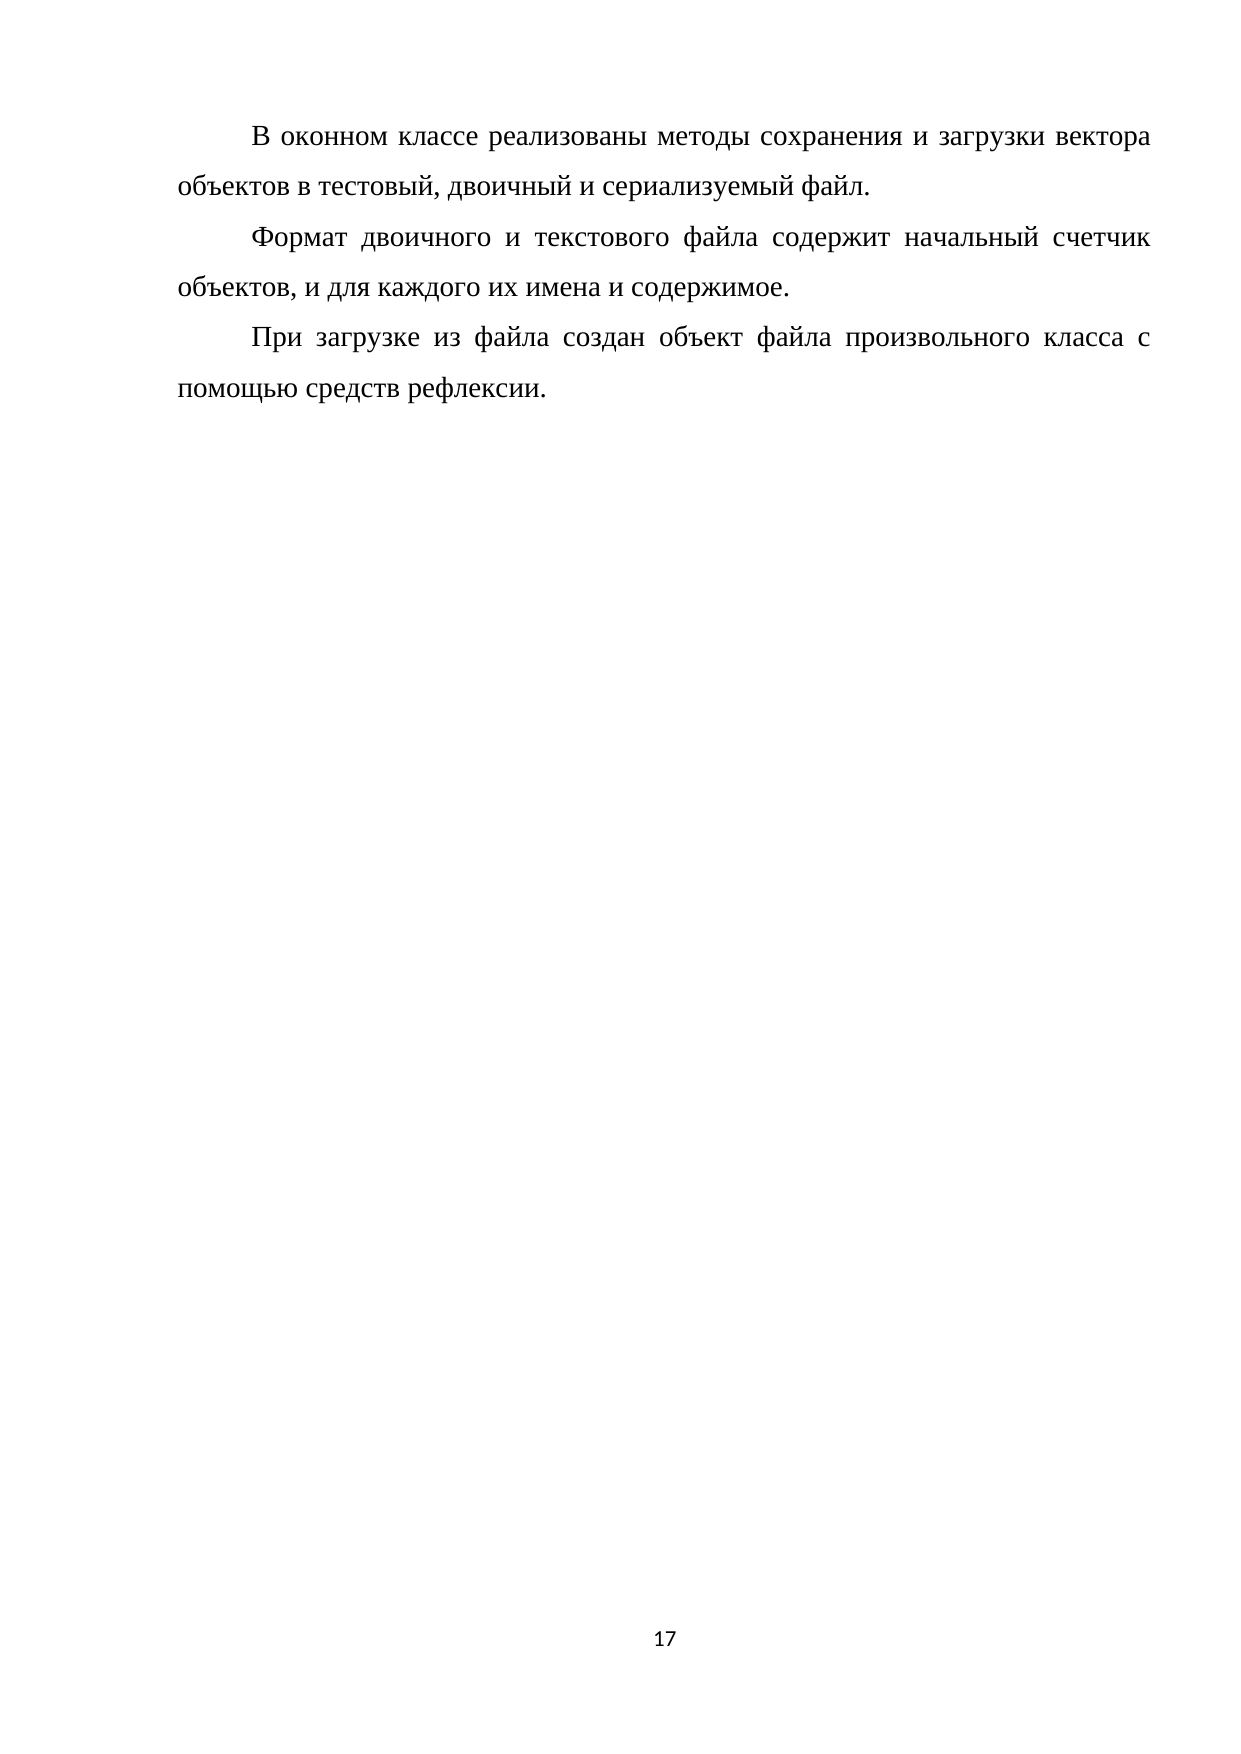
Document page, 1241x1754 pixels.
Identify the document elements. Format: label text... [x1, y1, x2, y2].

text Формат двоичного и текстового файла содержит начальный счетчик объектов, и для каждого их имена и содержимое. [177, 219, 1152, 303]
text При загрузке из файла создан объект файла произвольного класса с помощью средств рефлексии. [177, 319, 1152, 403]
text В оконном классе реализованы методы сохранения и загрузки вектора объектов в тестовый, двоичный и сериализуемый файл. [177, 118, 1152, 202]
